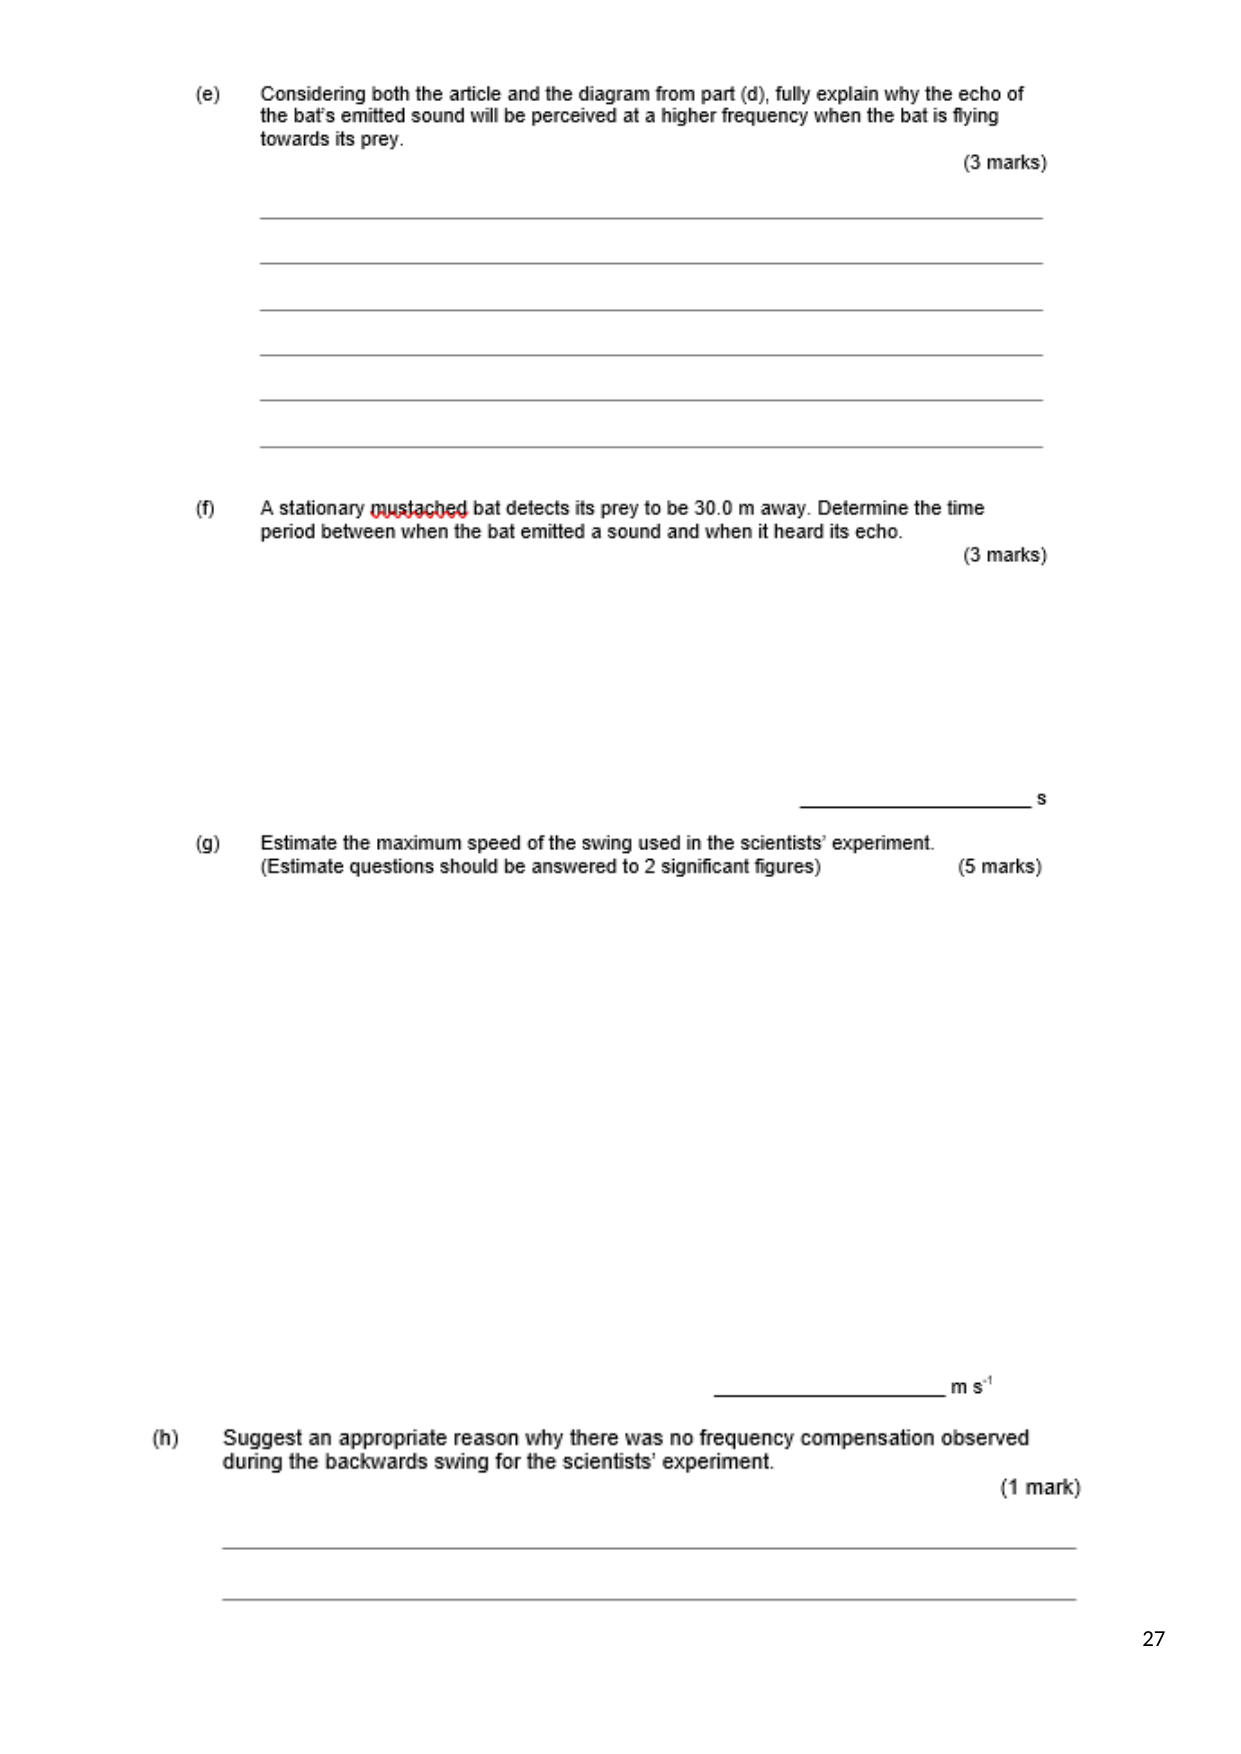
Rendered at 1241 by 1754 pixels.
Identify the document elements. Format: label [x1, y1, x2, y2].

picture [133, 1418, 1107, 1619]
picture [178, 75, 1062, 1401]
